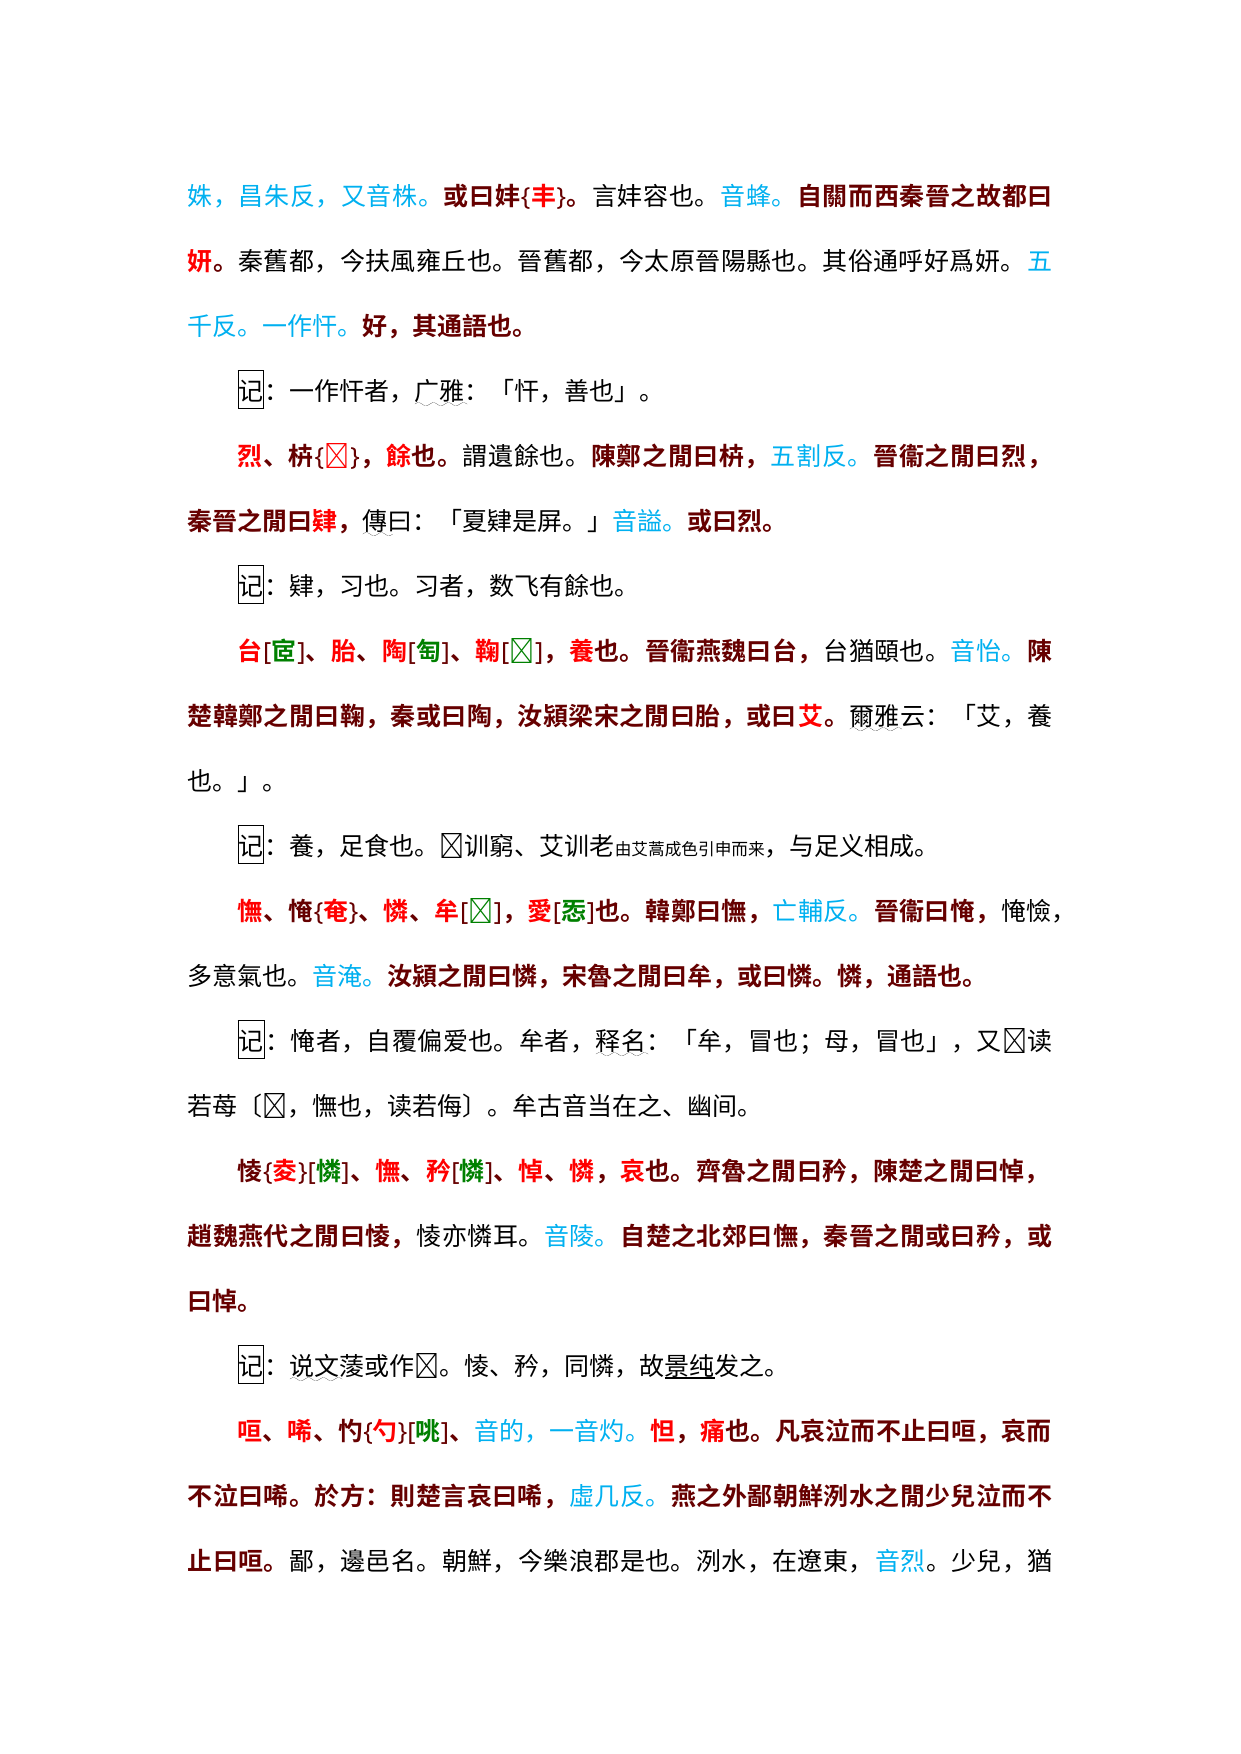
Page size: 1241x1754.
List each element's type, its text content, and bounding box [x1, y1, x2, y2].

text 㥄{夌}[憐]、憮、矜[憐]、悼、憐，哀也。齊魯之閒曰矜，陳楚之閒曰悼，趙魏燕代之閒曰㥄，㥄亦憐耳。音陵。自楚之北郊曰憮，秦晉之閒或曰矜，或曰悼。 [187, 1137, 1053, 1332]
text 烈、枿{𣡌}，餘也。謂遺餘也。陳鄭之閒曰枿，五割反。晉衞之閒曰烈，秦晉之閒曰肄，傳曰：「夏肄是屏。」音謚。或曰烈。 [187, 422, 1053, 552]
text 记：肄，习也。习者，数飞有餘也。 [187, 552, 1053, 617]
text 记：一作忓者，广雅：「忓，善也」。 [187, 357, 1053, 422]
text 记：㤿者，自覆偏爱也。牟者，释名：「牟，冒也；母，冒也」，又𠔼读若苺〔𢜮，憮也，读若侮〕。牟古音当在之、幽间。 [187, 1007, 1053, 1137]
text 记：说文蔆或作𧁽。㥄、矜，同憐，故景纯发之。 [187, 1332, 1053, 1397]
text 记：養，足食也。𡫬训窮、艾训老由艾蒿成色引申而来，与足义相成。 [187, 812, 1053, 877]
text 台[宧]、胎、陶[匋]、鞠[𡫬]，養也。晉衞燕魏曰台，台猶頤也。音怡。陳楚韓鄭之閒曰鞠，秦或曰陶，汝潁梁宋之閒曰胎，或曰艾。爾雅云：「艾，養也。」。 [187, 617, 1053, 812]
text 憮、㤿{奄}、憐、牟[𢜮]，愛[㤅]也。韓鄭曰憮，亡輔反。晉衞曰㤿，㤿憸，多意氣也。音淹。汝潁之閒曰憐，宋魯之閒曰牟，或曰憐。憐，通語也。 [187, 877, 1053, 1007]
